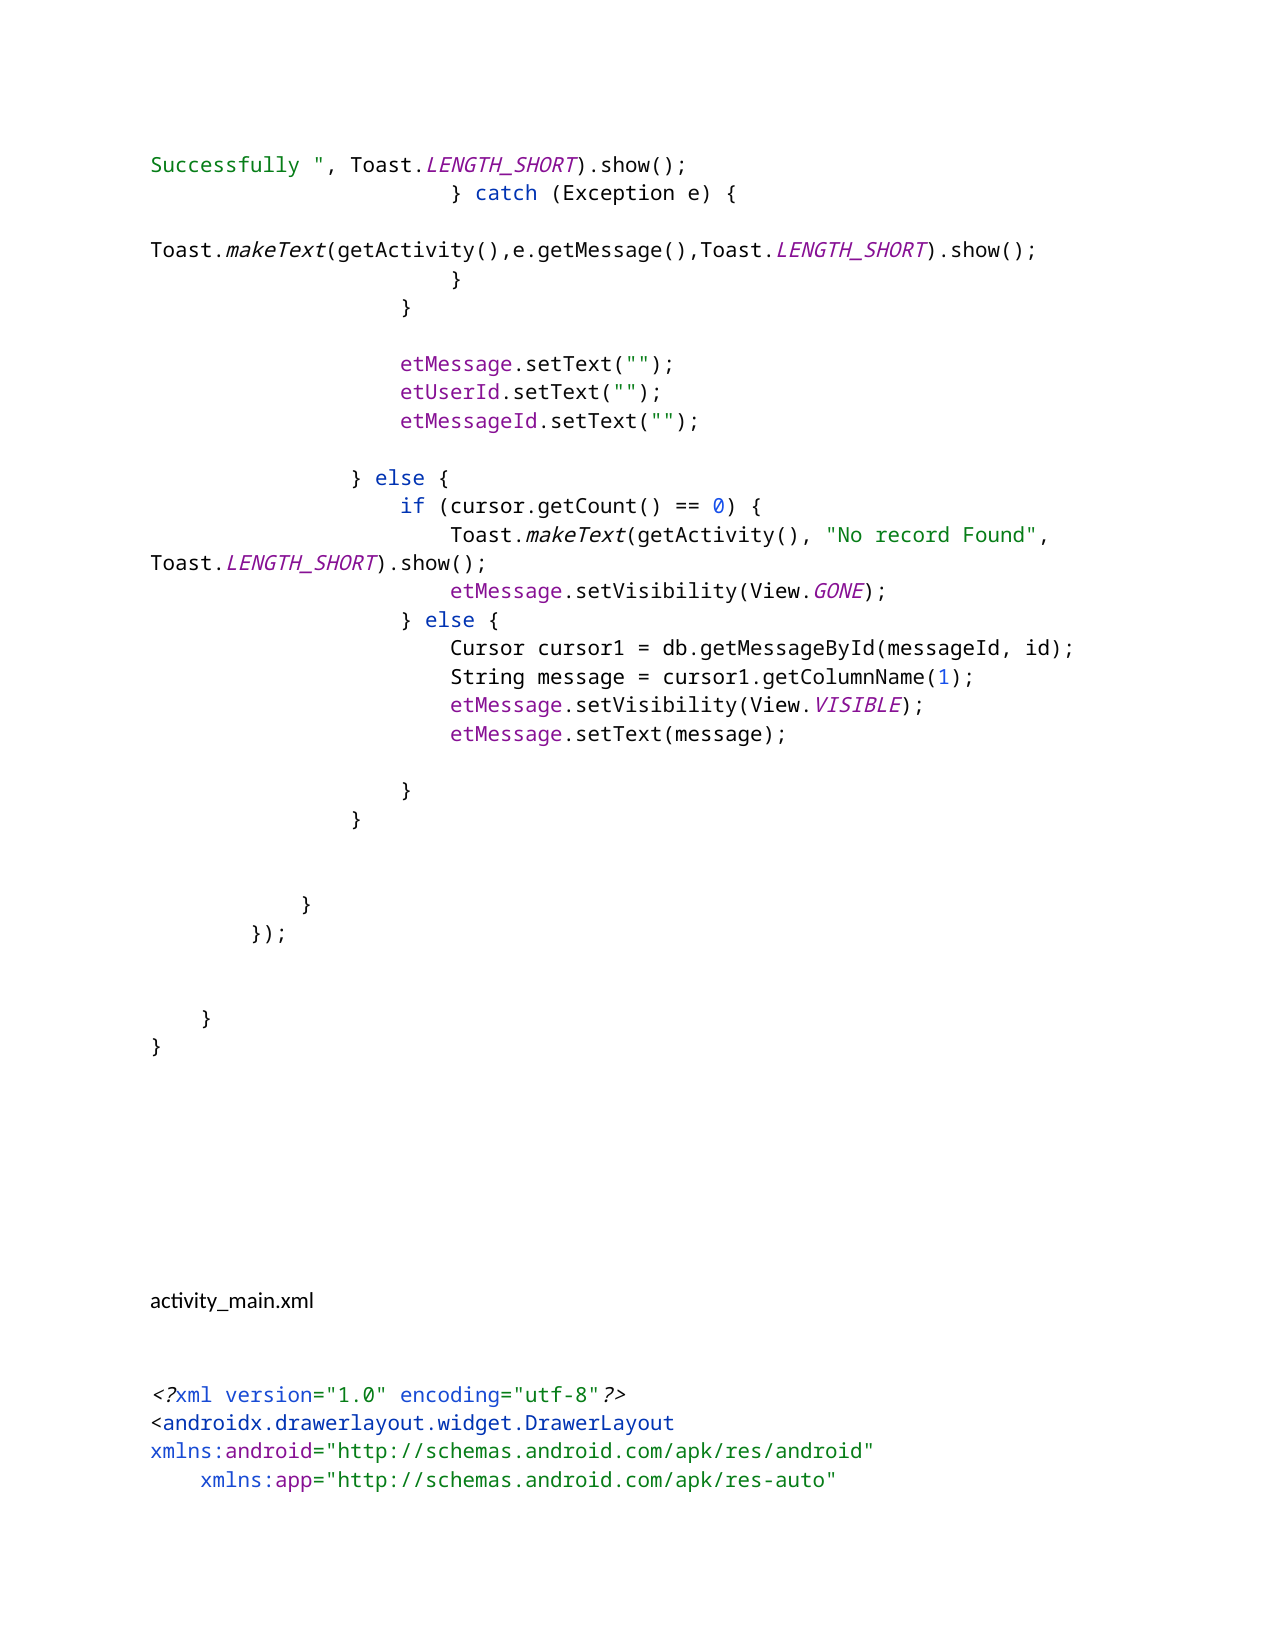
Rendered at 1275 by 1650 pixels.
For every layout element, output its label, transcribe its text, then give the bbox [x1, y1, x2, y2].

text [150, 1380, 1125, 1493]
text activity_main.xml [150, 1286, 1125, 1314]
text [150, 150, 1125, 1060]
